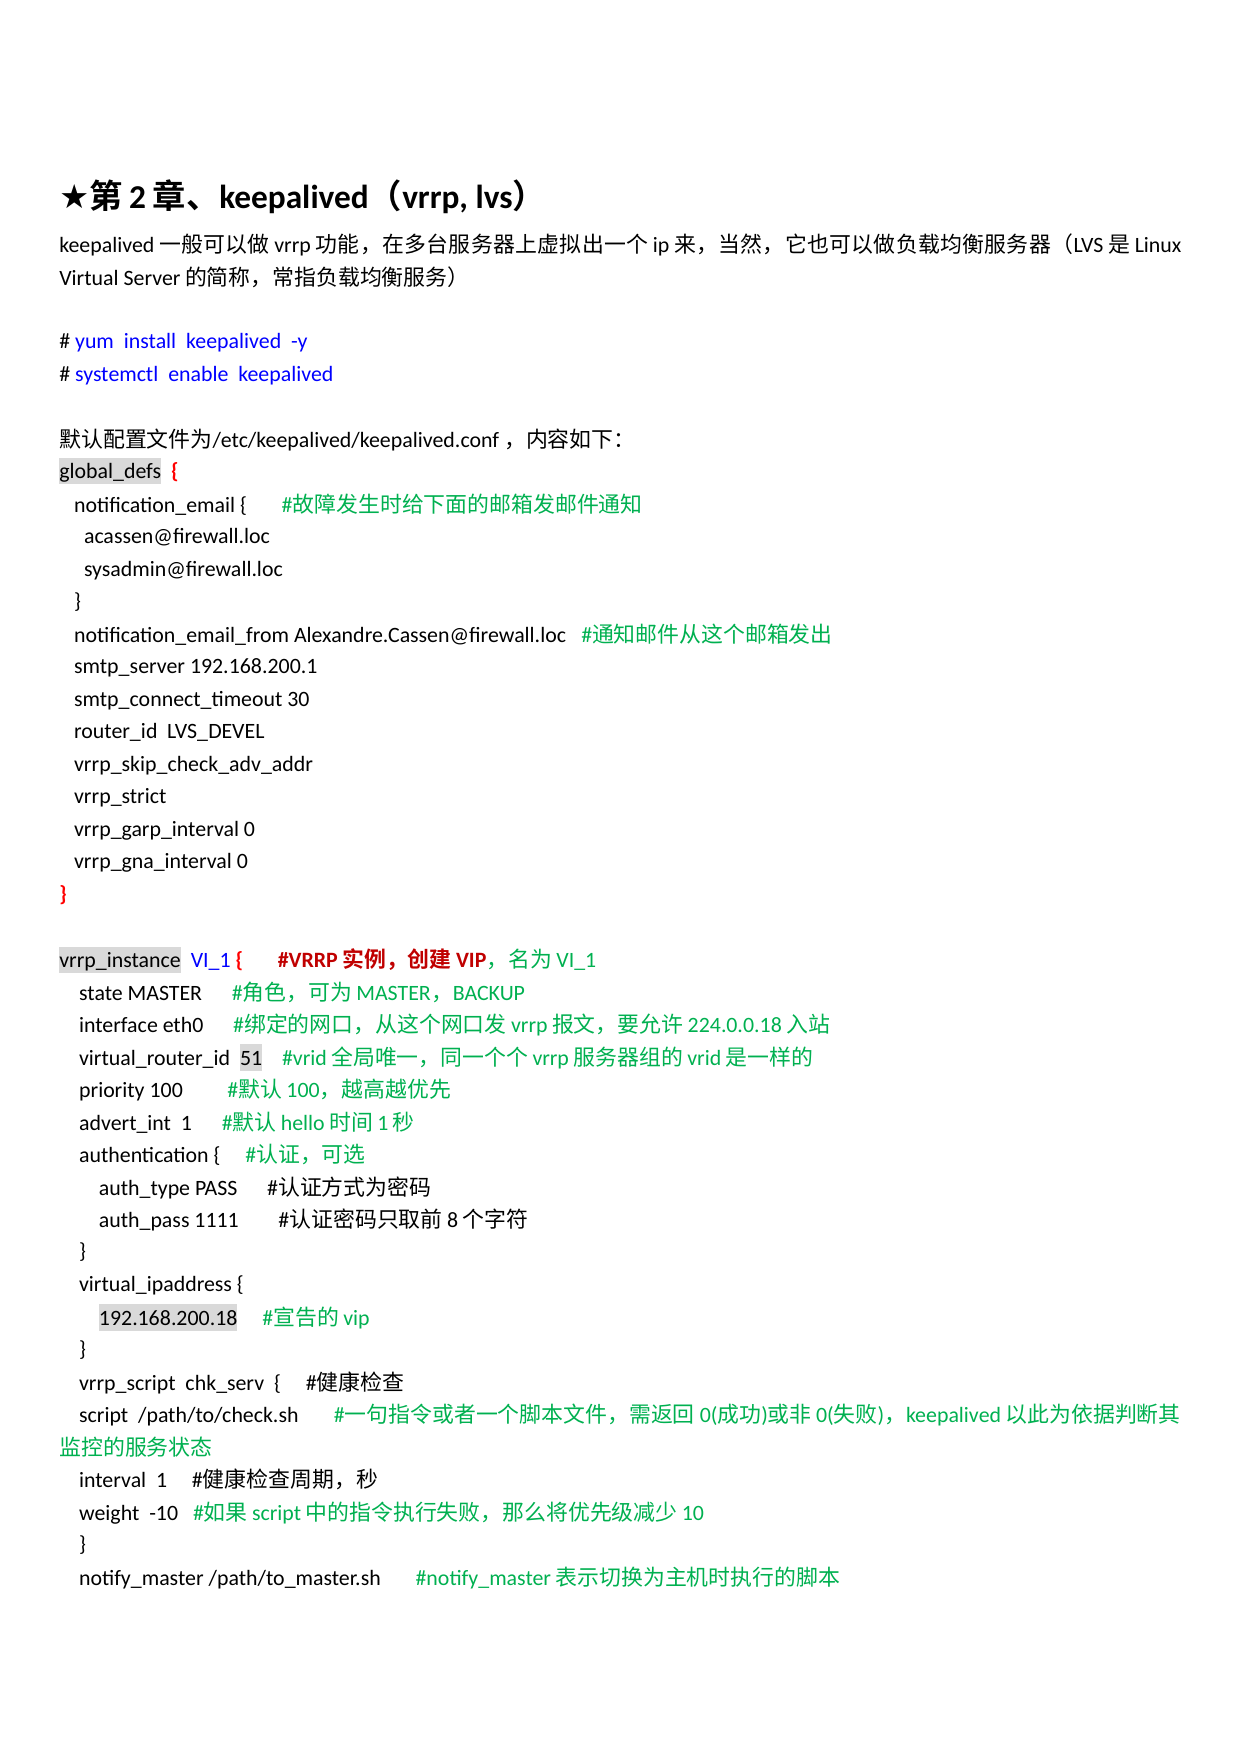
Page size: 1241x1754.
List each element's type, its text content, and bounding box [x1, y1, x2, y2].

text interval 1 #健康检查周期，秒 [59, 1462, 1181, 1494]
text # systemctl enable keepalived [59, 357, 1181, 389]
text vrrp_script chk_serv { #健康检查 [59, 1364, 1181, 1397]
text vrrp_skip_check_adv_addr [59, 747, 1181, 779]
text virtual_ipaddress { [59, 1267, 1181, 1299]
text notification_email { #故障发生时给下面的邮箱发邮件通知 [59, 487, 1181, 519]
text } [59, 584, 1181, 617]
text notification_email_from Alexandre.Cassen@firewall.loc #通知邮件从这个邮箱发出 [59, 617, 1181, 649]
text } [59, 1234, 1181, 1267]
text ★第2章、keepalived（vrrp, lvs） [59, 162, 1181, 227]
text sysadmin@firewall.loc [59, 552, 1181, 584]
text vrrp_strict [59, 779, 1181, 812]
text virtual_router_id 51 #vrid全局唯一，同一个个vrrp服务器组的vrid是一样的 [59, 1039, 1181, 1072]
text authentication { #认证，可选 [59, 1137, 1181, 1169]
text vrrp_garp_interval 0 [59, 812, 1181, 844]
text } [59, 1332, 1181, 1364]
text script /path/to/check.sh #一句指令或者一个脚本文件，需返回0(成功)或非0(失败)，keepalived以此为依据判断其监控的服务状态 [59, 1397, 1181, 1462]
text 192.168.200.18 #宣告的vip [59, 1299, 1181, 1332]
text interface eth0 #绑定的网口，从这个网口发vrrp报文，要允许224.0.0.18入站 [59, 1007, 1181, 1039]
text keepalived一般可以做vrrp功能，在多台服务器上虚拟出一个ip来，当然，它也可以做负载均衡服务器（LVS是Linux Virtual Server的简称，常指负载均衡服务） [59, 227, 1181, 292]
text vrrp_gna_interval 0 [59, 844, 1181, 877]
text global_defs { [59, 454, 1181, 487]
text smtp_server 192.168.200.1 [59, 649, 1181, 682]
text weight -10 #如果script中的指令执行失败，那么将优先级减少10 [59, 1494, 1181, 1527]
text priority 100 #默认100，越高越优先 [59, 1072, 1181, 1104]
text auth_pass 1111 #认证密码只取前8个字符 [59, 1202, 1181, 1234]
text advert_int 1 #默认hello时间1秒 [59, 1104, 1181, 1137]
text state MASTER #角色，可为MASTER，BACKUP [59, 974, 1181, 1007]
text smtp_connect_timeout 30 [59, 682, 1181, 714]
text } [59, 877, 1181, 909]
text router_id LVS_DEVEL [59, 714, 1181, 747]
text vrrp_instance VI_1 { #VRRP实例，创建VIP，名为VI_1 [59, 942, 1181, 974]
text # yum install keepalived -y [59, 324, 1181, 357]
text auth_type PASS #认证方式为密码 [59, 1169, 1181, 1202]
text acassen@firewall.loc [59, 519, 1181, 552]
text notify_master /path/to_master.sh #notify_master表示切换为主机时执行的脚本 [59, 1559, 1181, 1592]
text 默认配置文件为/etc/keepalived/keepalived.conf ，内容如下： [59, 422, 1181, 454]
text } [59, 1527, 1181, 1559]
